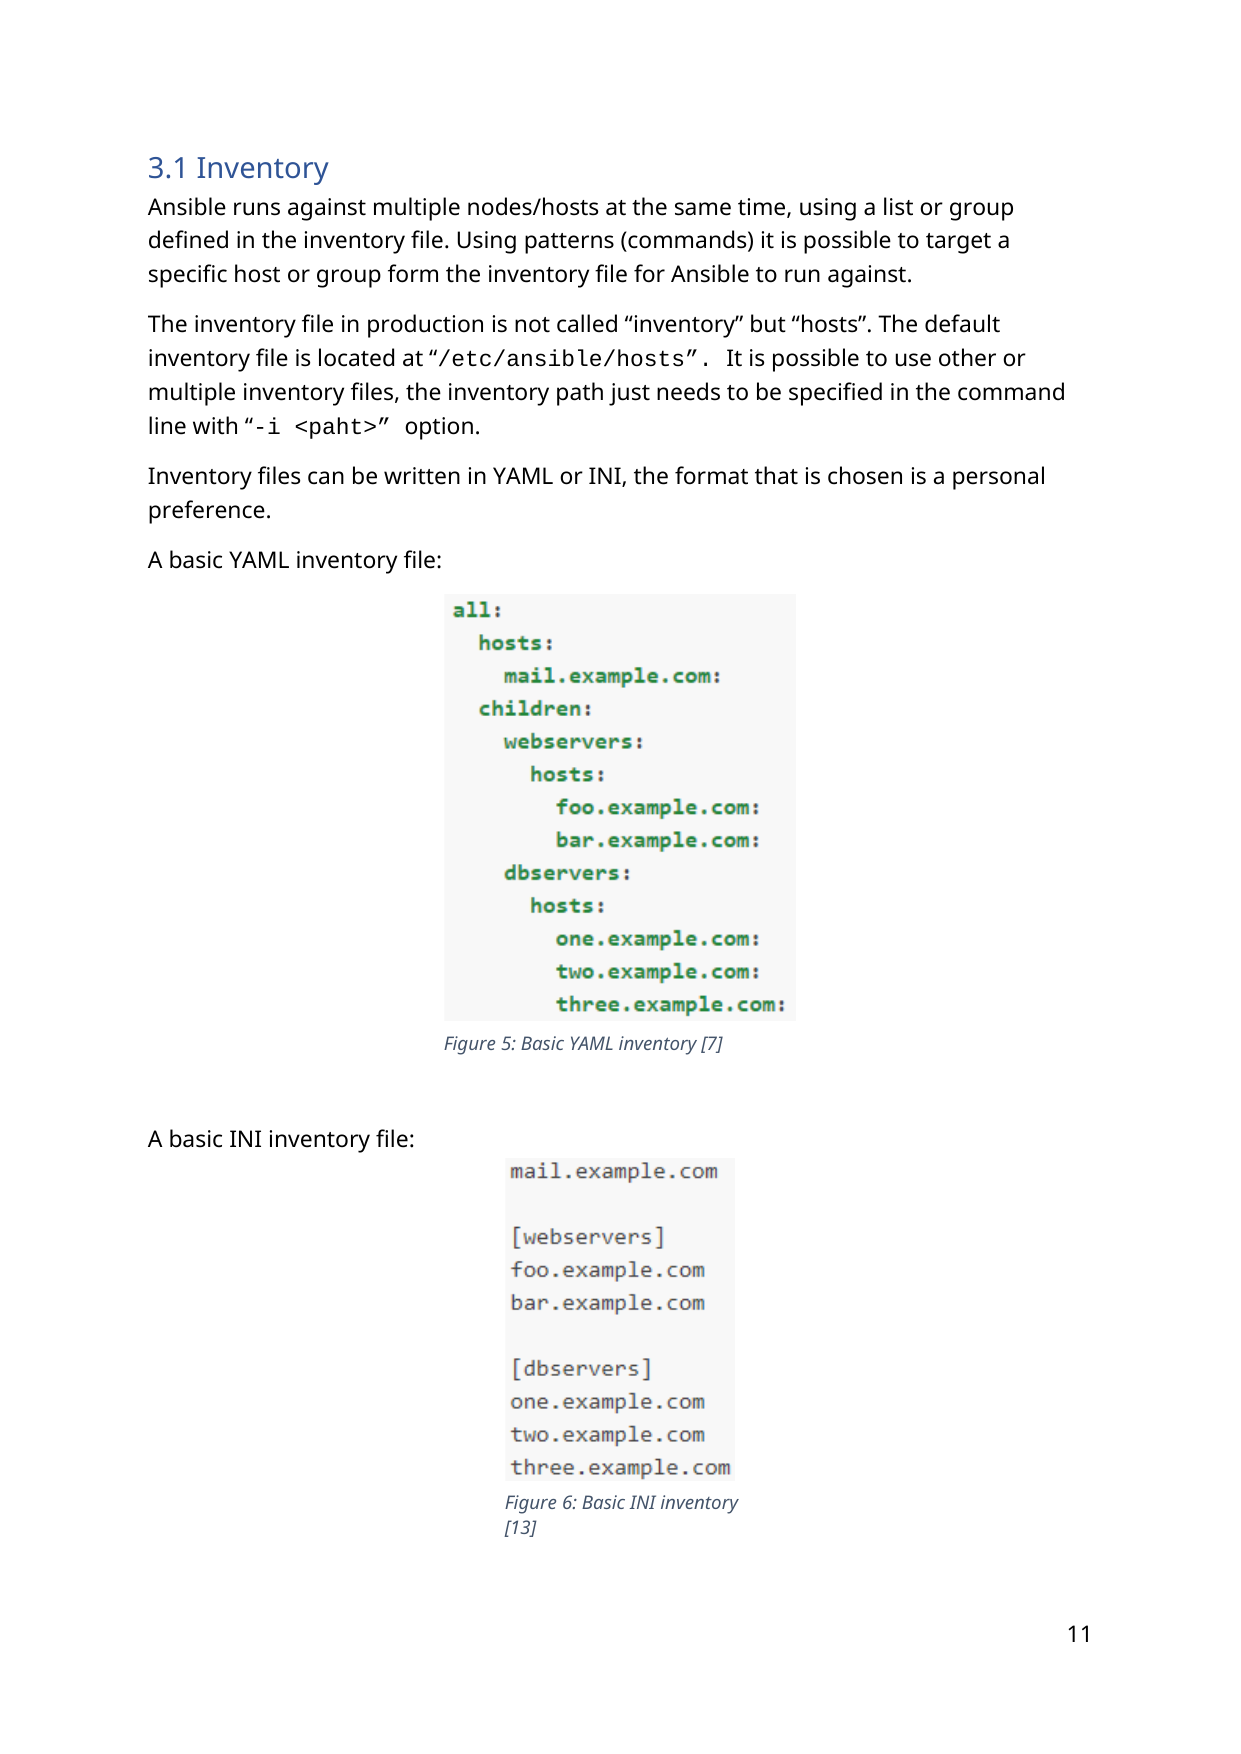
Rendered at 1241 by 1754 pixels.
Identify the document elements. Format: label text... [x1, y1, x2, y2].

text A basic INI inventory file: [148, 1123, 1093, 1154]
picture [505, 1158, 735, 1481]
text Ansible runs against multiple nodes/hosts at the same time, using a list or group defined in the inventory file. Using patterns (commands) it is possible to target a specific host or group form the inventory file for Ansible to run against. [148, 190, 1093, 289]
text A basic YAML inventory file: [148, 544, 1093, 576]
text Inventory files can be written in YAML or INI, the format that is chosen is a personal preference. [148, 460, 1093, 525]
text The inventory file in production is not called “inventory” but “hosts”. The default inventory file is located at “/etc/ansible/hosts”. It is possible to use other or multiple inventory files, the inventory path just needs to be specified in the command line with “-i <paht>” option. [148, 308, 1093, 441]
picture [444, 594, 796, 1021]
subtitle 3.1 Inventory [148, 148, 1093, 187]
